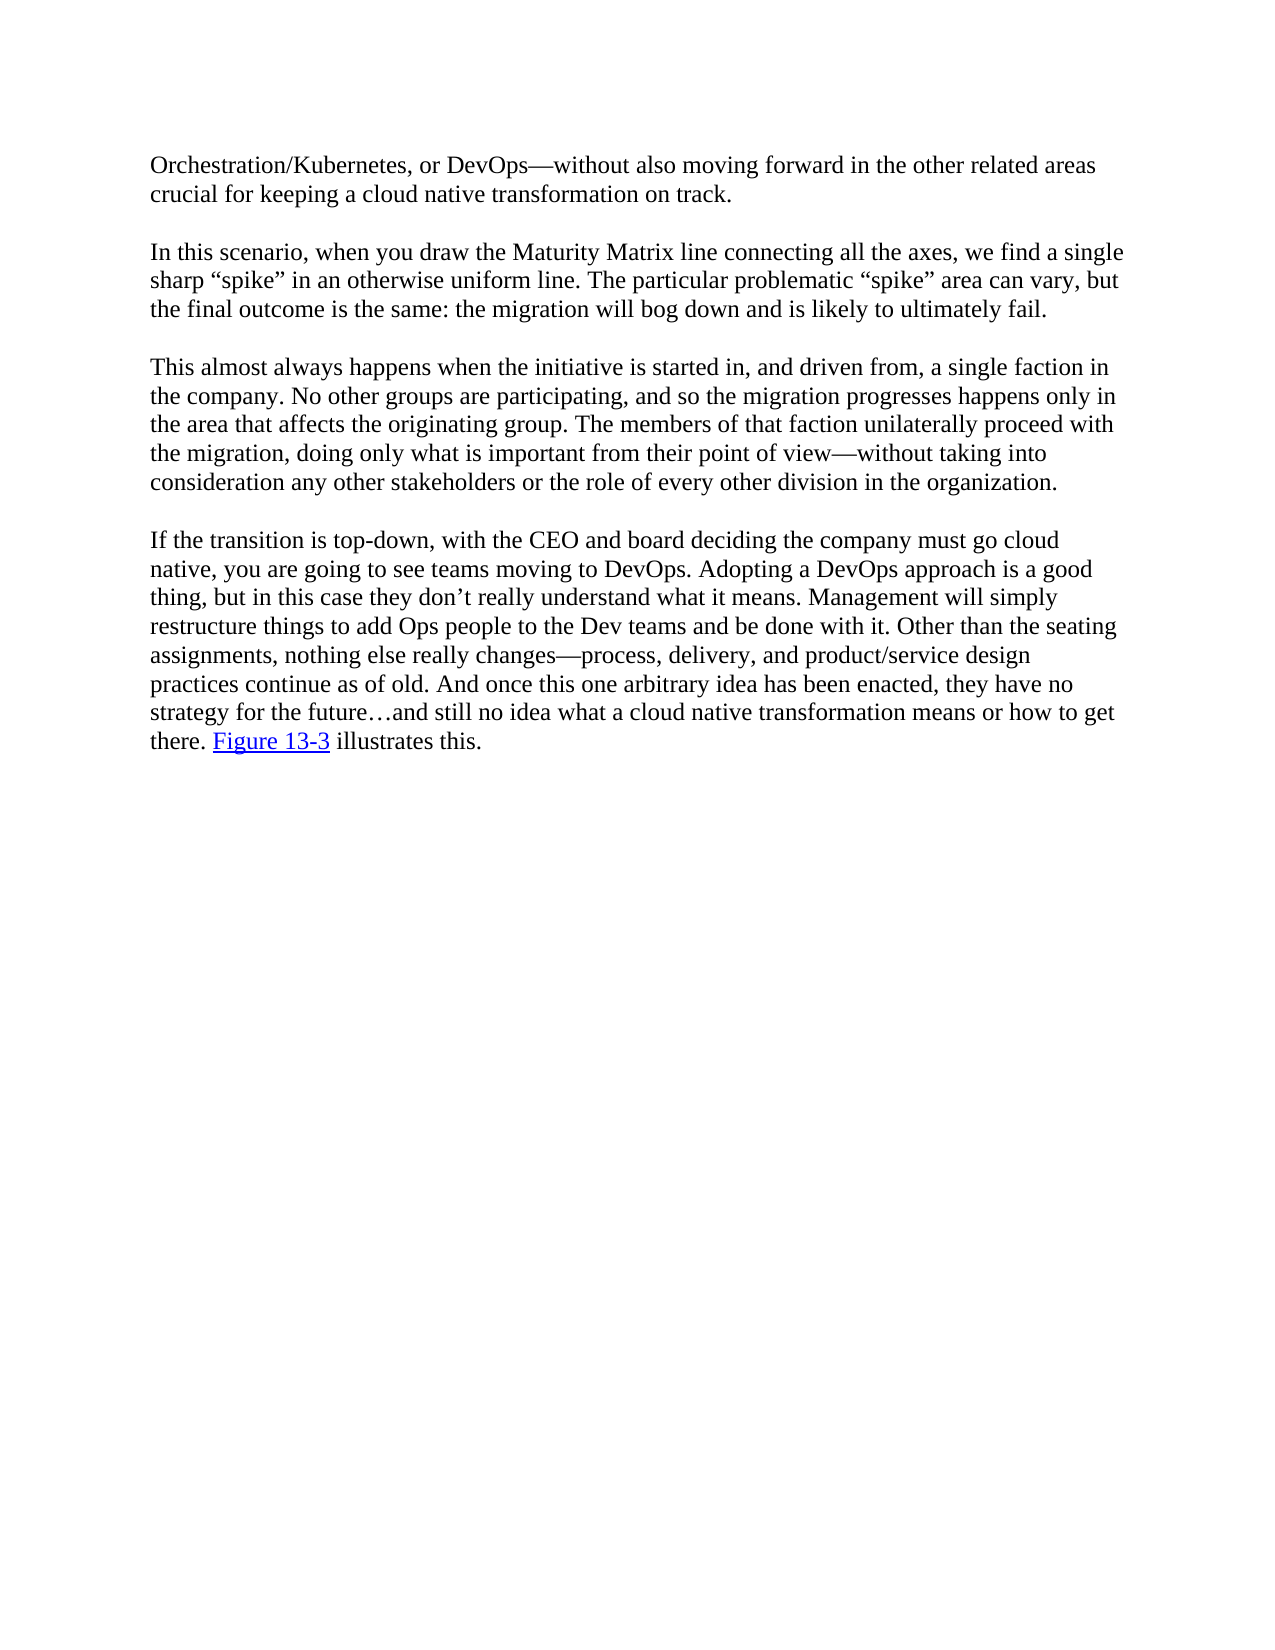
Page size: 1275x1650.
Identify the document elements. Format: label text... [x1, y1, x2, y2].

text If the transition is top-down, with the CEO and board deciding the company must go cloud native, you are going to see teams moving to DevOps. Adopting a DevOps approach is a good thing, but in this case they don’t really understand what it means. Management will simply restructure things to add Ops people to the Dev teams and be done with it. Other than the seating assignments, nothing else really changes—process, delivery, and product/service design practices continue as of old. And once this one arbitrary idea has been enacted, they have no strategy for the future…and still no idea what a cloud native transformation means or how to get there. Figure 13-3 illustrates this. [150, 525, 1125, 755]
text This almost always happens when the initiative is started in, and driven from, a single faction in the company. No other groups are participating, and so the migration progresses happens only in the area that affects the originating group. The members of that faction unilaterally proceed with the migration, doing only what is important from their point of view—without taking into consideration any other stakeholders or the role of every other division in the organization. [150, 352, 1125, 496]
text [150, 150, 1125, 207]
text In this scenario, when you draw the Maturity Matrix line connecting all the axes, we find a single sharp “spike” in an otherwise uniform line. The particular problematic “spike” area can vary, but the final outcome is the same: the migration will bog down and is likely to ultimately fail. [150, 237, 1125, 323]
